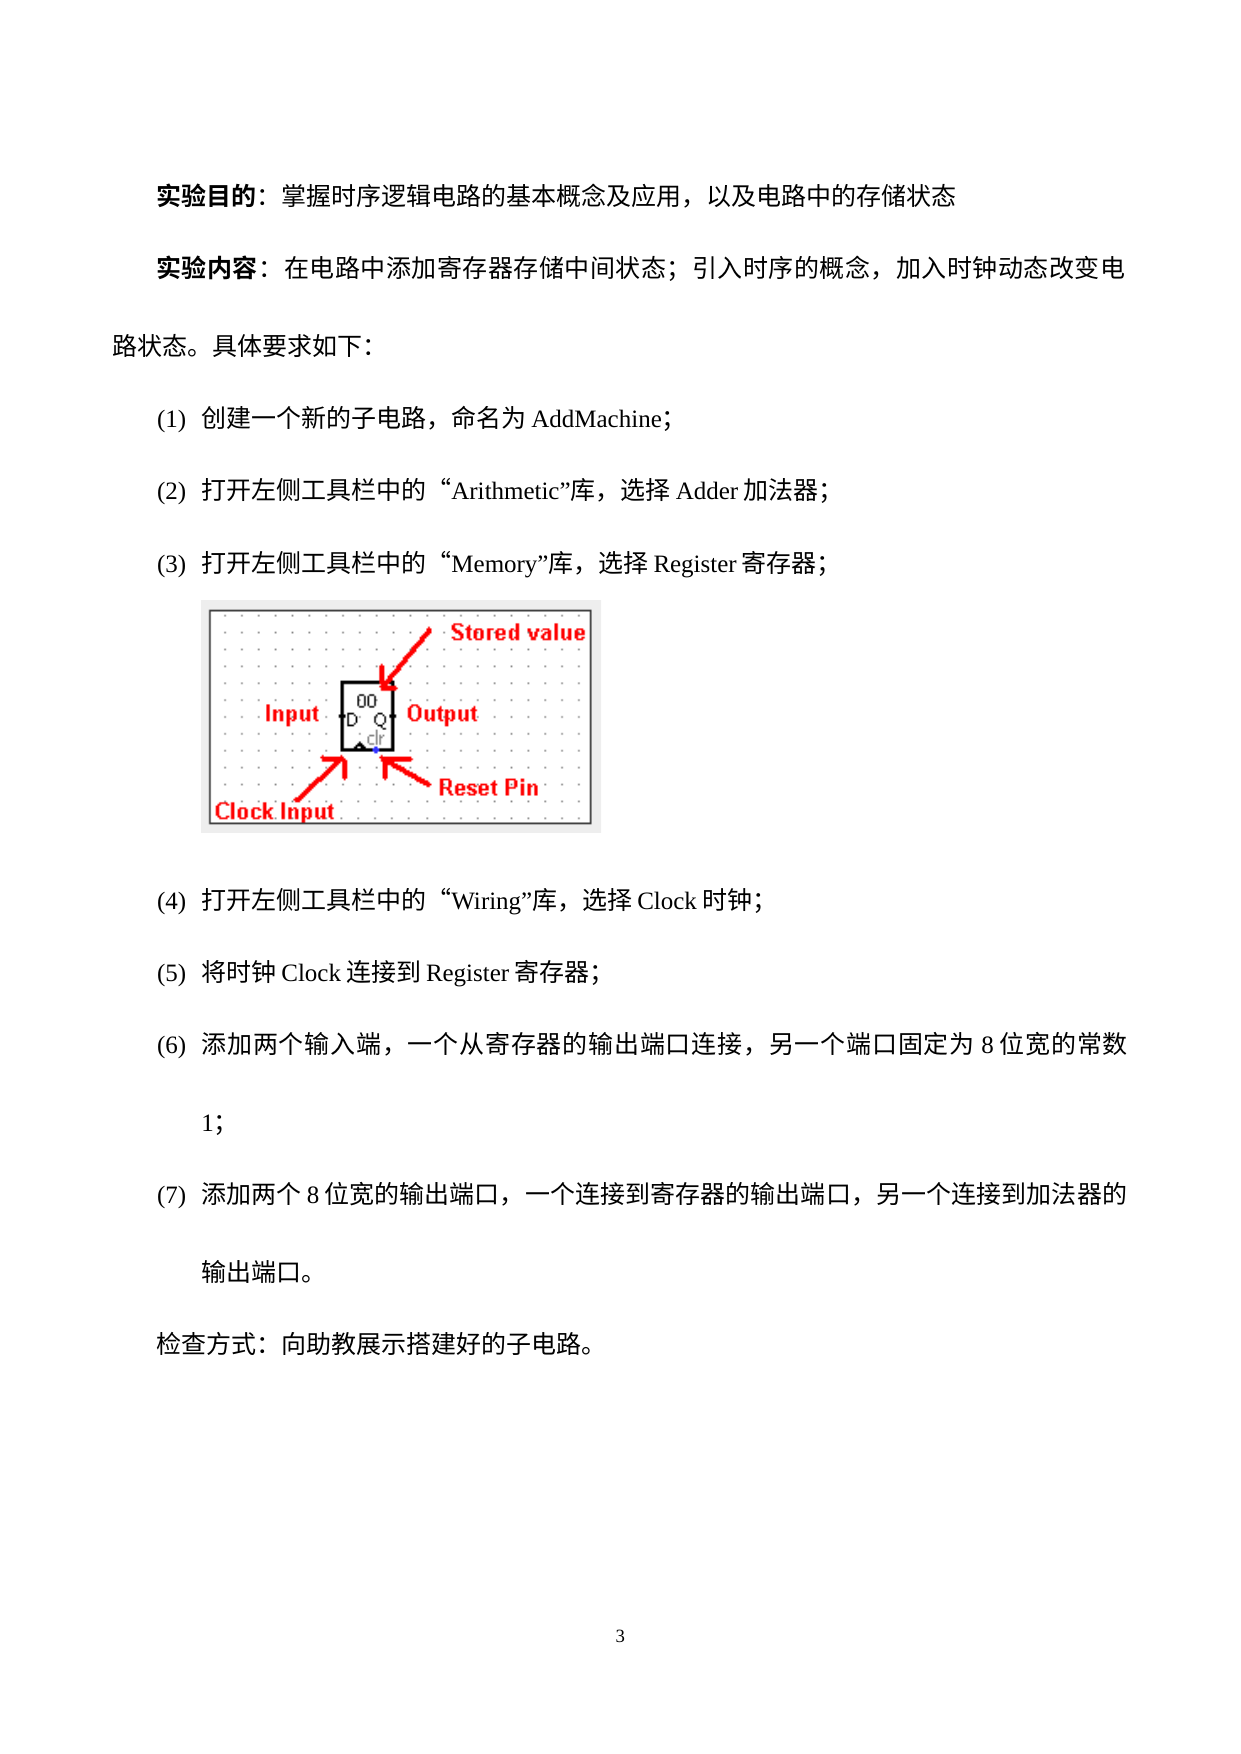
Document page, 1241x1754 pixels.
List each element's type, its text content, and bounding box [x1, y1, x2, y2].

list 创建一个新的子电路，命名为AddMachine； [157, 384, 1128, 449]
list 检查方式：向助教展示搭建好的子电路。 [156, 1310, 1128, 1375]
list 打开左侧工具栏中的“Arithmetic”库，选择Adder加法器； [157, 456, 1128, 521]
picture [201, 600, 602, 833]
list 打开左侧工具栏中的“Memory”库，选择Register寄存器； [157, 529, 1128, 594]
list 添加两个8位宽的输出端口，一个连接到寄存器的输出端口，另一个连接到加法器的输出端口。 [157, 1160, 1128, 1303]
list 打开左侧工具栏中的“Wiring”库，选择Clock时钟； [157, 866, 1128, 931]
text 实验目的：掌握时序逻辑电路的基本概念及应用，以及电路中的存储状态 [112, 162, 1128, 227]
list 添加两个输入端，一个从寄存器的输出端口连接，另一个端口固定为8位宽的常数1； [157, 1010, 1128, 1153]
text 实验内容：在电路中添加寄存器存储中间状态；引入时序的概念，加入时钟动态改变电路状态。具体要求如下： [112, 234, 1128, 377]
list 将时钟Clock连接到Register寄存器； [157, 938, 1128, 1003]
